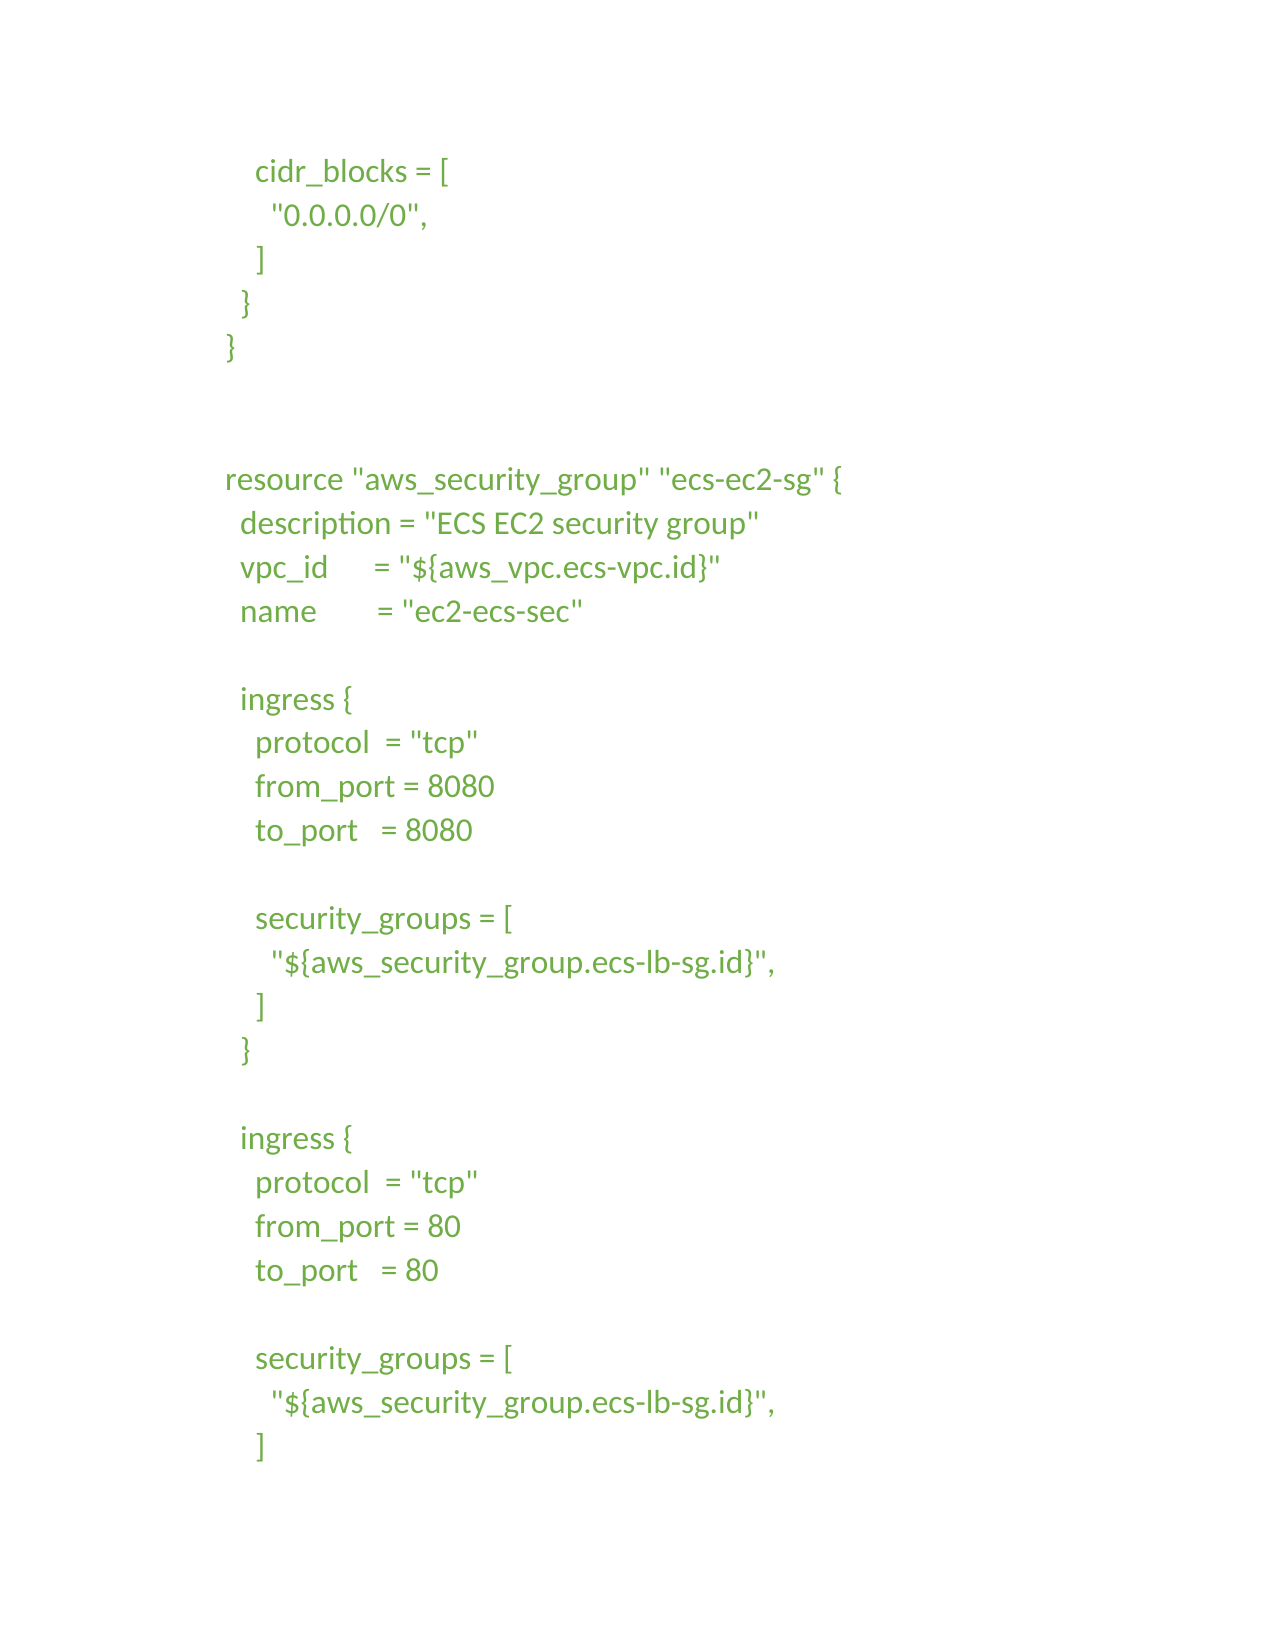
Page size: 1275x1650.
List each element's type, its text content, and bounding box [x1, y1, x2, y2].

list } [225, 1029, 1125, 1070]
list name = "ec2-ecs-sec" [225, 589, 1125, 630]
list protocol = "tcp" [225, 721, 1125, 762]
list from_port = 8080 [225, 765, 1125, 806]
list to_port = 80 [225, 1249, 1125, 1290]
list to_port = 8080 [225, 809, 1125, 850]
list cidr_blocks = [ [225, 150, 1125, 191]
list } [225, 282, 1125, 323]
list security_groups = [ [225, 1337, 1125, 1378]
list "0.0.0.0/0", [225, 194, 1125, 235]
list from_port = 80 [225, 1205, 1125, 1246]
list } [225, 326, 1125, 367]
list "${aws_security_group.ecs-lb-sg.id}", [225, 1381, 1125, 1422]
list ingress { [225, 1117, 1125, 1158]
list protocol = "tcp" [225, 1161, 1125, 1202]
list resource "aws_security_group" "ecs-ec2-sg" { [225, 458, 1125, 498]
list description = "ECS EC2 security group" [225, 502, 1125, 542]
list ] [225, 238, 1125, 279]
list security_groups = [ [225, 897, 1125, 938]
list ingress { [225, 677, 1125, 718]
list "${aws_security_group.ecs-lb-sg.id}", [225, 941, 1125, 982]
list ] [225, 1425, 1125, 1466]
list vpc_id = "${aws_vpc.ecs-vpc.id}" [225, 546, 1125, 586]
list ] [225, 985, 1125, 1026]
